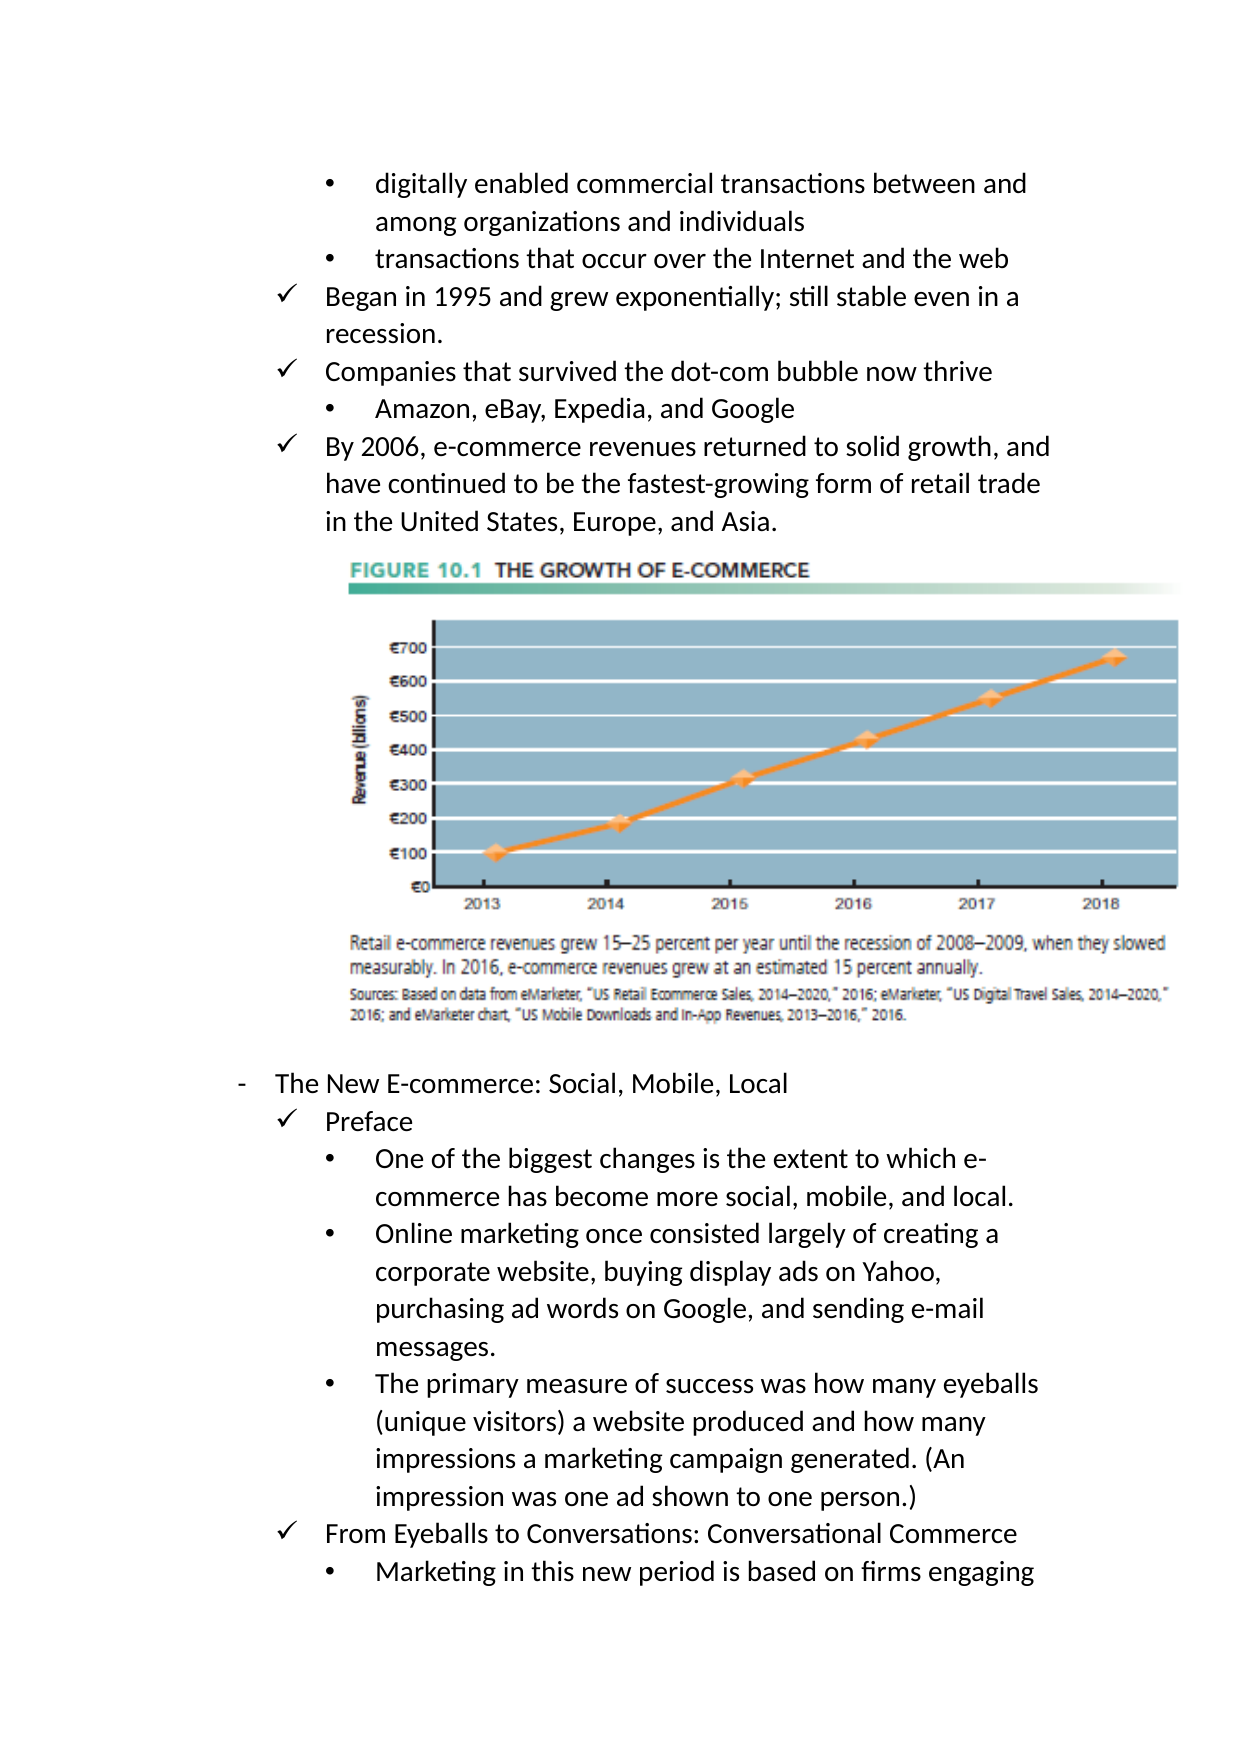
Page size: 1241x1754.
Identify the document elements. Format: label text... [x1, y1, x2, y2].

list By 2006, e-commerce revenues returned to solid growth, and have continued to be the fastest-growing form of retail trade in the United States, Europe, and Asia. [275, 427, 1053, 539]
list One of the biggest changes is the extent to which e-commerce has become more social, mobile, and local. [325, 1139, 1053, 1214]
list From Eyeballs to Conversations: Conversational Commerce [275, 1514, 1053, 1552]
picture [325, 539, 1212, 1030]
list Companies that survived the dot-com bubble now thrive [275, 352, 1053, 389]
list The New E-commerce: Social, Mobile, Local [237, 1064, 1053, 1102]
list Began in 1995 and grew exponentially; still stable even in a recession. [275, 277, 1053, 352]
list digitally enabled commercial transactions between and among organizations and individuals [325, 164, 1053, 239]
list Preface [275, 1102, 1053, 1139]
list transactions that occur over the Internet and the web [325, 239, 1053, 277]
list Amazon, eBay, Expedia, and Google [325, 389, 1053, 427]
list Online marketing once consisted largely of creating a corporate website, buying display ads on Yahoo, purchasing ad words on Google, and sending e-mail messages. [325, 1214, 1053, 1364]
list The primary measure of success was how many eyeballs (unique visitors) a website produced and how many impressions a marketing campaign generated. (An impression was one ad shown to one person.) [325, 1364, 1053, 1514]
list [325, 1552, 1053, 1589]
